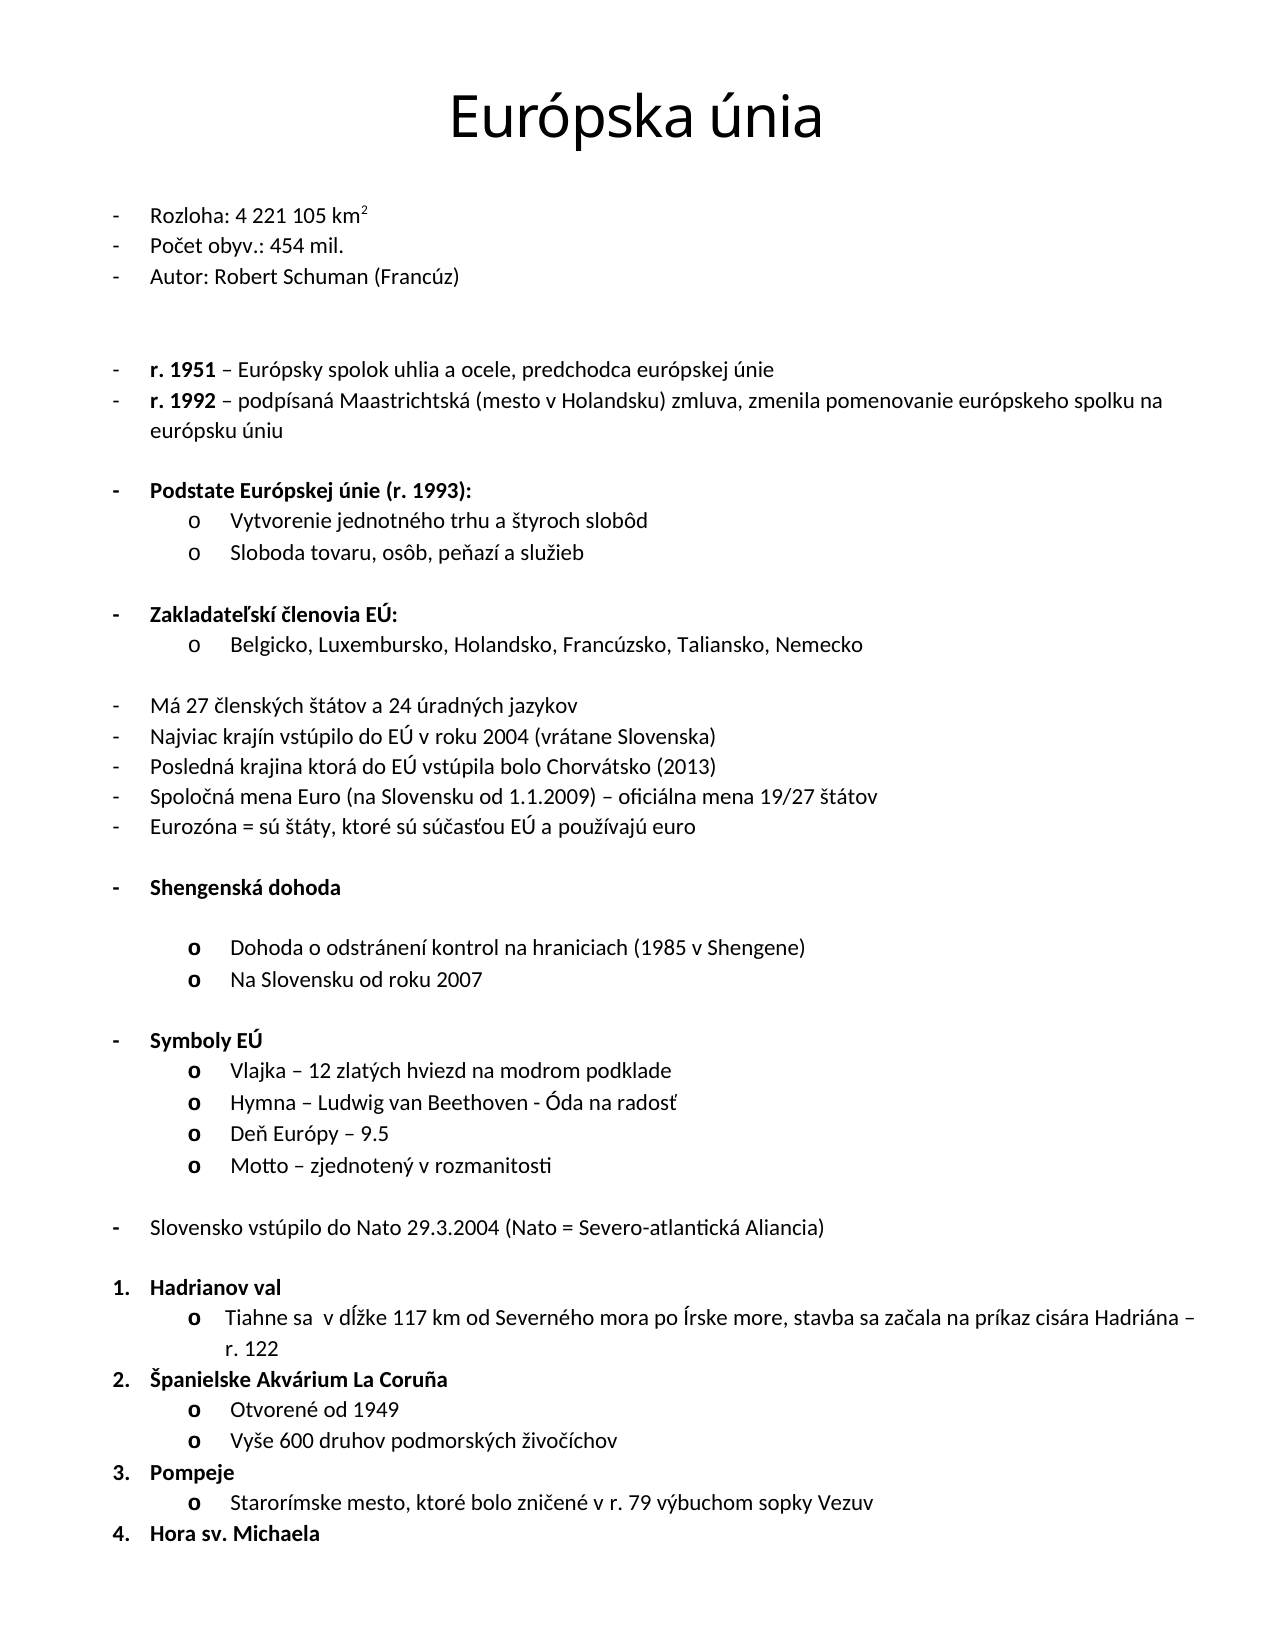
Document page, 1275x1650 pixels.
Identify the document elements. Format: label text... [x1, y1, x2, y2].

list Shengenská dohoda [112, 873, 1200, 901]
title Európska únia [75, 75, 1200, 154]
list Na Slovensku od roku 2007 [187, 965, 1200, 994]
list Podstate Európskej únie (r. 1993): [112, 476, 1200, 504]
list Najviac krajín vstúpilo do EÚ v roku 2004 (vrátane Slovenska) [112, 722, 1200, 750]
list Španielske Akvárium La Coruña [112, 1365, 1200, 1393]
list Má 27 členských štátov a 24 úradných jazykov [112, 692, 1200, 719]
list Deň Európy – 9.5 [187, 1119, 1200, 1149]
list Spoločná mena Euro (na Slovensku od 1.1.2009) – oficiálna mena 19/27 štátov [112, 782, 1200, 810]
list Symboly EÚ [112, 1026, 1200, 1054]
list Vlajka – 12 zlatých hviezd na modrom podklade [187, 1057, 1200, 1086]
list Motto – zjednotený v rozmanitosti [187, 1151, 1200, 1180]
list r. 1992 – podpísaná Maastrichtská (mesto v Holandsku) zmluva, zmenila pomenovanie európskeho spolku na európsku úniu [112, 386, 1200, 444]
list Belgicko, Luxembursko, Holandsko, Francúzsko, Taliansko, Nemecko [187, 630, 1200, 659]
list Pompeje [112, 1458, 1200, 1486]
list Sloboda tovaru, osôb, peňazí a služieb [187, 538, 1200, 567]
list Hadrianov val [112, 1273, 1200, 1301]
list Tiahne sa v dĺžke 117 km od Severného mora po Írske more, stavba sa začala na príkaz cisára Hadriána – r. 122 [187, 1303, 1200, 1363]
list Rozloha: 4 221 105 km2 [112, 201, 1200, 229]
list Dohoda o odstránení kontrol na hraniciach (1985 v Shengene) [187, 933, 1200, 962]
list Slovensko vstúpilo do Nato 29.3.2004 (Nato = Severo-atlantická Aliancia) [112, 1213, 1200, 1241]
list Autor: Robert Schuman (Francúz) [112, 262, 1200, 290]
list Počet obyv.: 454 mil. [112, 232, 1200, 259]
list r. 1951 – Európsky spolok uhlia a ocele, predchodca európskej únie [112, 356, 1200, 383]
list Vyše 600 druhov podmorských živočíchov [187, 1426, 1200, 1456]
list Hymna – Ludwig van Beethoven - Óda na radosť [187, 1088, 1200, 1117]
list Zakladateľskí členovia EÚ: [112, 600, 1200, 628]
list Otvorené od 1949 [187, 1395, 1200, 1424]
list Vytvorenie jednotného trhu a štyroch slobôd [187, 507, 1200, 536]
list Hora sv. Michaela [112, 1519, 1200, 1548]
list Starorímske mesto, ktoré bolo zničené v r. 79 výbuchom sopky Vezuv [187, 1488, 1200, 1517]
list Eurozóna = sú štáty, ktoré sú súčasťou EÚ a používajú euro [112, 812, 1200, 840]
list Posledná krajina ktorá do EÚ vstúpila bolo Chorvátsko (2013) [112, 752, 1200, 780]
